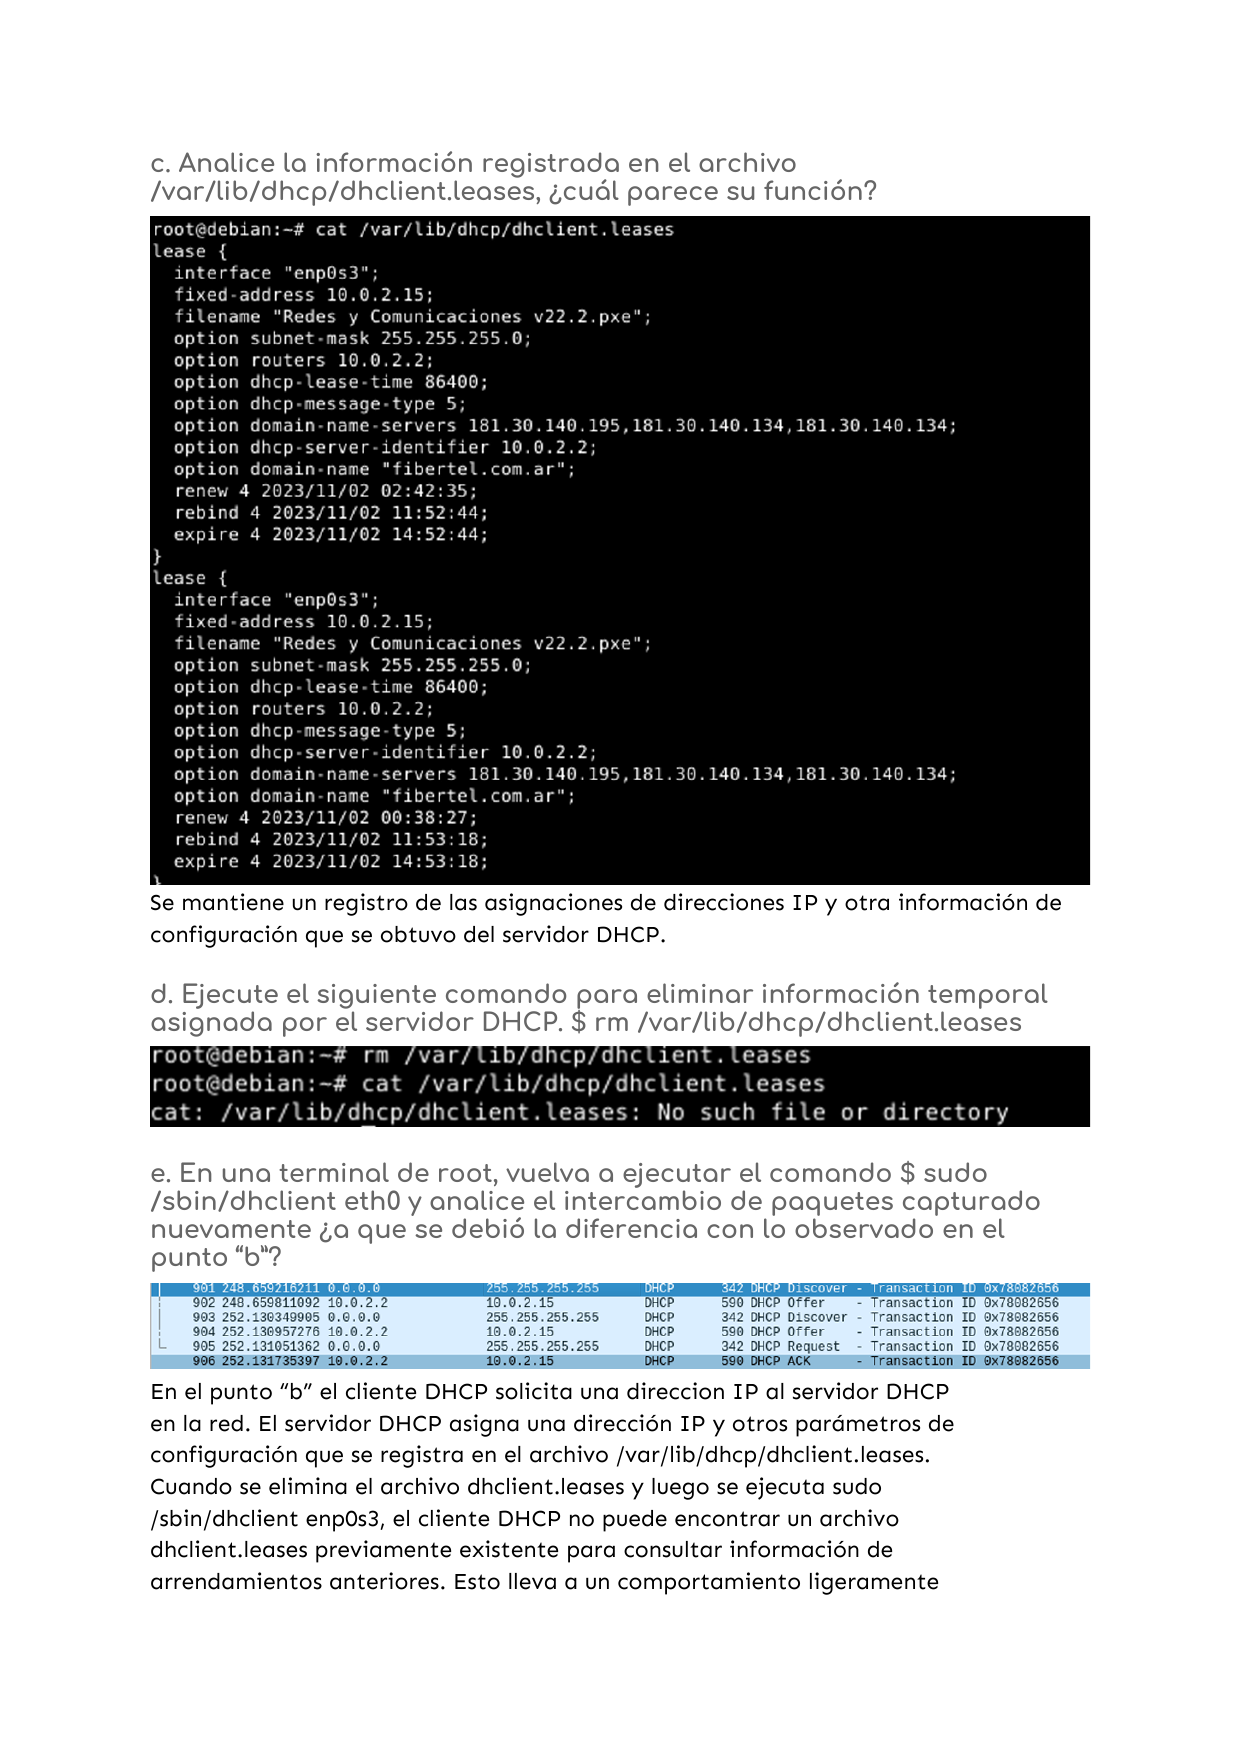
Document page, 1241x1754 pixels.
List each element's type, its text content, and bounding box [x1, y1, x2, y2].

text configuración que se registra en el archivo /var/lib/dhcp/dhclient.leases. [150, 1441, 1090, 1469]
text Se mantiene un registro de las asignaciones de direcciones IP y otra información de configuración que se obtuvo del servidor DHCP. [150, 889, 1090, 948]
subtitle e. En una terminal de root, vuelva a ejecutar el comando $ sudo /sbin/dhclient eth0 y analice el intercambio de paquetes capturado nuevamente ¿a que se debió la diferencia con lo observado en el punto “b”? [150, 1160, 1090, 1272]
picture [150, 1045, 1091, 1127]
subtitle c. Analice la información registrada en el archivo /var/lib/dhcp/dhclient.leases, ¿cuál parece su función? [150, 150, 1090, 206]
text En el punto “b” el cliente DHCP solicita una direccion IP al servidor DHCP [150, 1378, 1090, 1406]
text /sbin/dhclient enp0s3, el cliente DHCP no puede encontrar un archivo [150, 1505, 1090, 1532]
text Cuando se elimina el archivo dhclient.leases y luego se ejecuta sudo [150, 1473, 1090, 1501]
text dhclient.leases previamente existente para consultar información de [150, 1536, 1090, 1564]
picture [150, 214, 1091, 885]
subtitle d. Ejecute el siguiente comando para eliminar información temporal asignada por el servidor DHCP. $ rm /var/lib/dhcp/dhclient.leases [150, 982, 1090, 1037]
picture [150, 1280, 1091, 1374]
text arrendamientos anteriores. Esto lleva a un comportamiento ligeramente [150, 1568, 1090, 1596]
text en la red. El servidor DHCP asigna una dirección IP y otros parámetros de [150, 1410, 1090, 1437]
